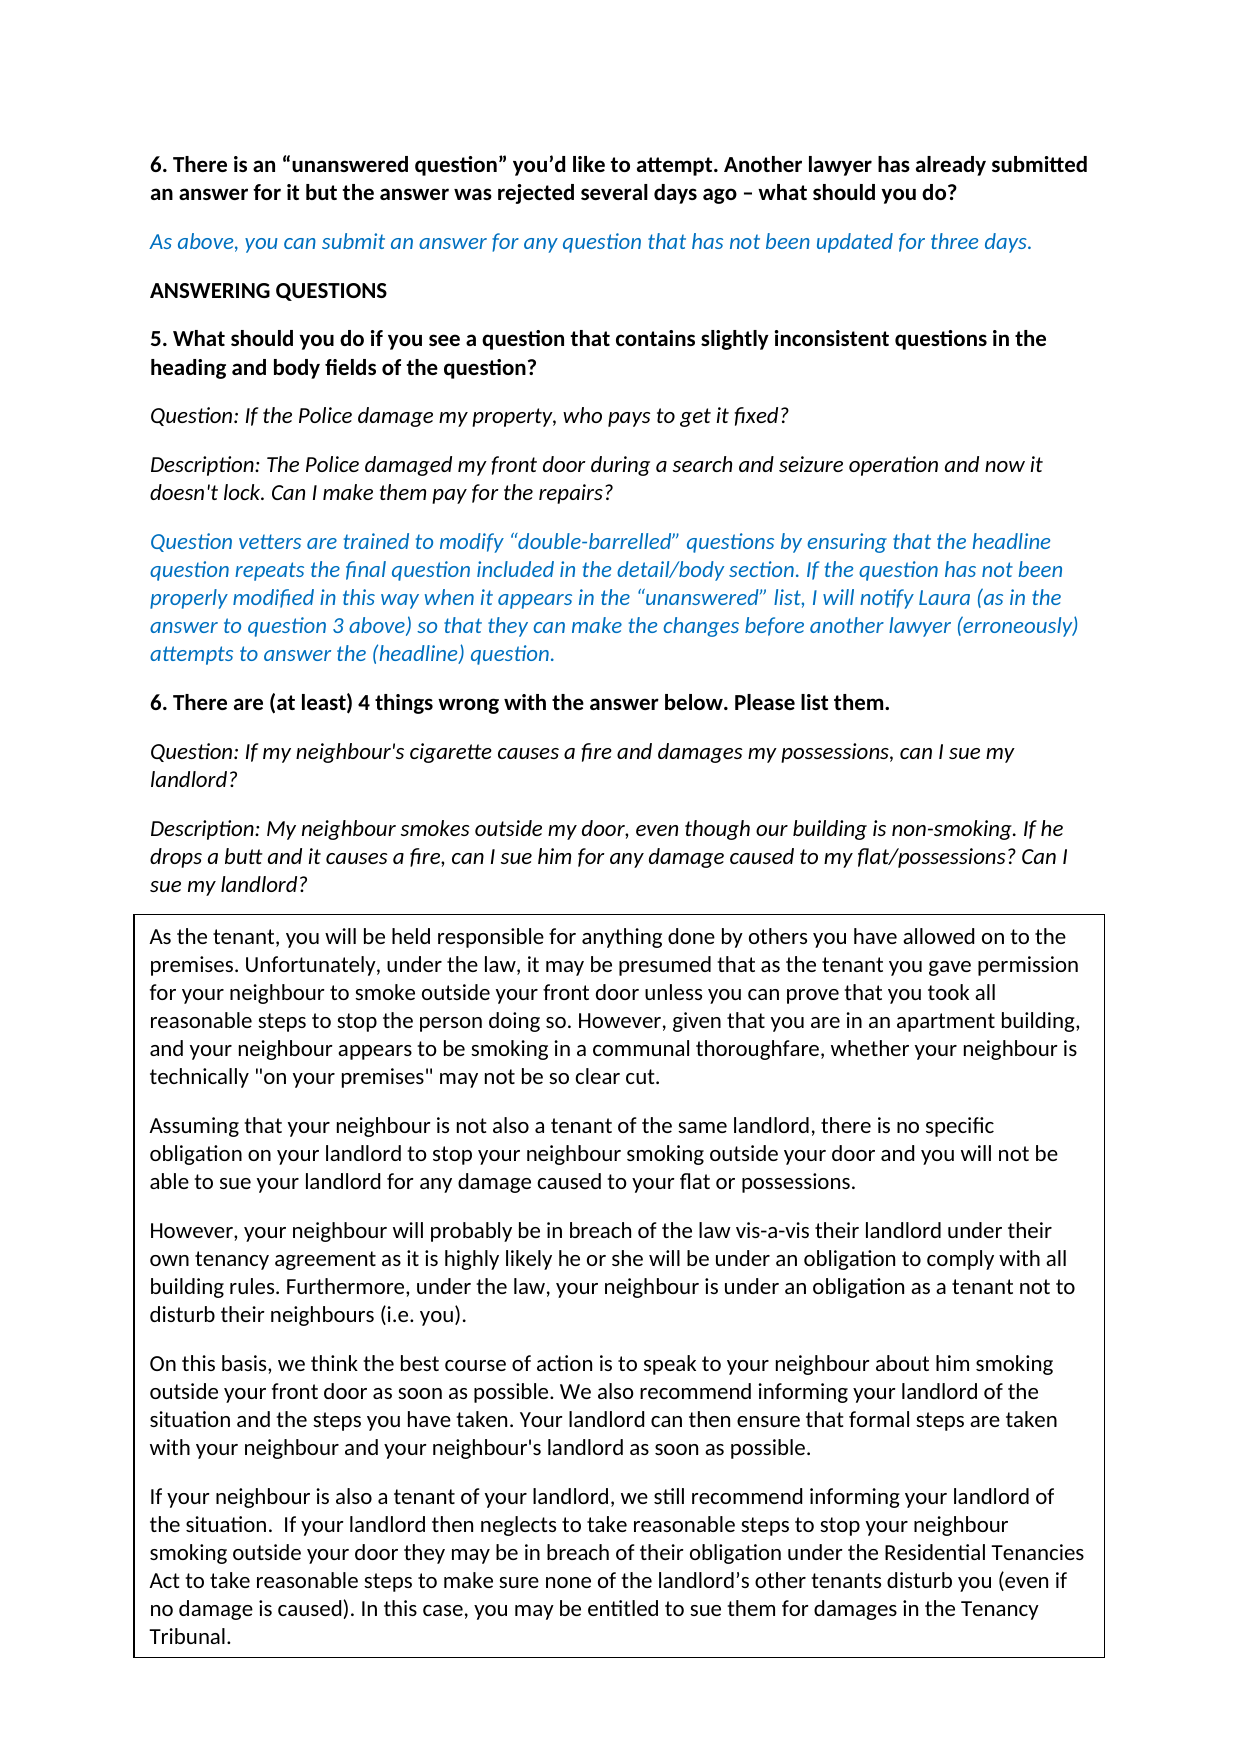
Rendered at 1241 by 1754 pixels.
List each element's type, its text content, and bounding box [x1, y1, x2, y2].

text Question: If my neighbour's cigarette causes a fire and damages my possessions, can I sue my landlord? [150, 737, 1090, 793]
text ANSWERING QUESTIONS [150, 276, 1090, 304]
text As above, you can submit an answer for any question that has not been updated for three days. [150, 227, 1090, 255]
text Question: If the Police damage my property, who pays to get it fixed? [150, 401, 1090, 429]
text 6. There are (at least) 4 things wrong with the answer below. Please list them. [150, 688, 1090, 716]
text Description: The Police damaged my front door during a search and seizure operation and now it doesn't lock. Can I make them pay for the repairs? [150, 450, 1090, 506]
text Question vetters are trained to modify “double-barrelled” questions by ensuring that the headline question repeats the final question included in the detail/body section. If the question has not been properly modified in this way when it appears in the “unanswered” list, I will notify Laura (as in the answer to question 3 above) so that they can make the changes before another lawyer (erroneously) attempts to answer the (headline) question. [150, 527, 1090, 667]
text 5. What should you do if you see a question that contains slightly inconsistent questions in the heading and body fields of the question? [150, 324, 1090, 381]
text 6. There is an “unanswered question” you’d like to attempt. Another lawyer has already submitted an answer for it but the answer was rejected several days ago – what should you do? [150, 150, 1090, 206]
text Description: My neighbour smokes outside my door, even though our building is non-smoking. If he drops a butt and it causes a fire, can I sue him for any damage caused to my flat/possessions? Can I sue my landlord? [150, 814, 1090, 898]
